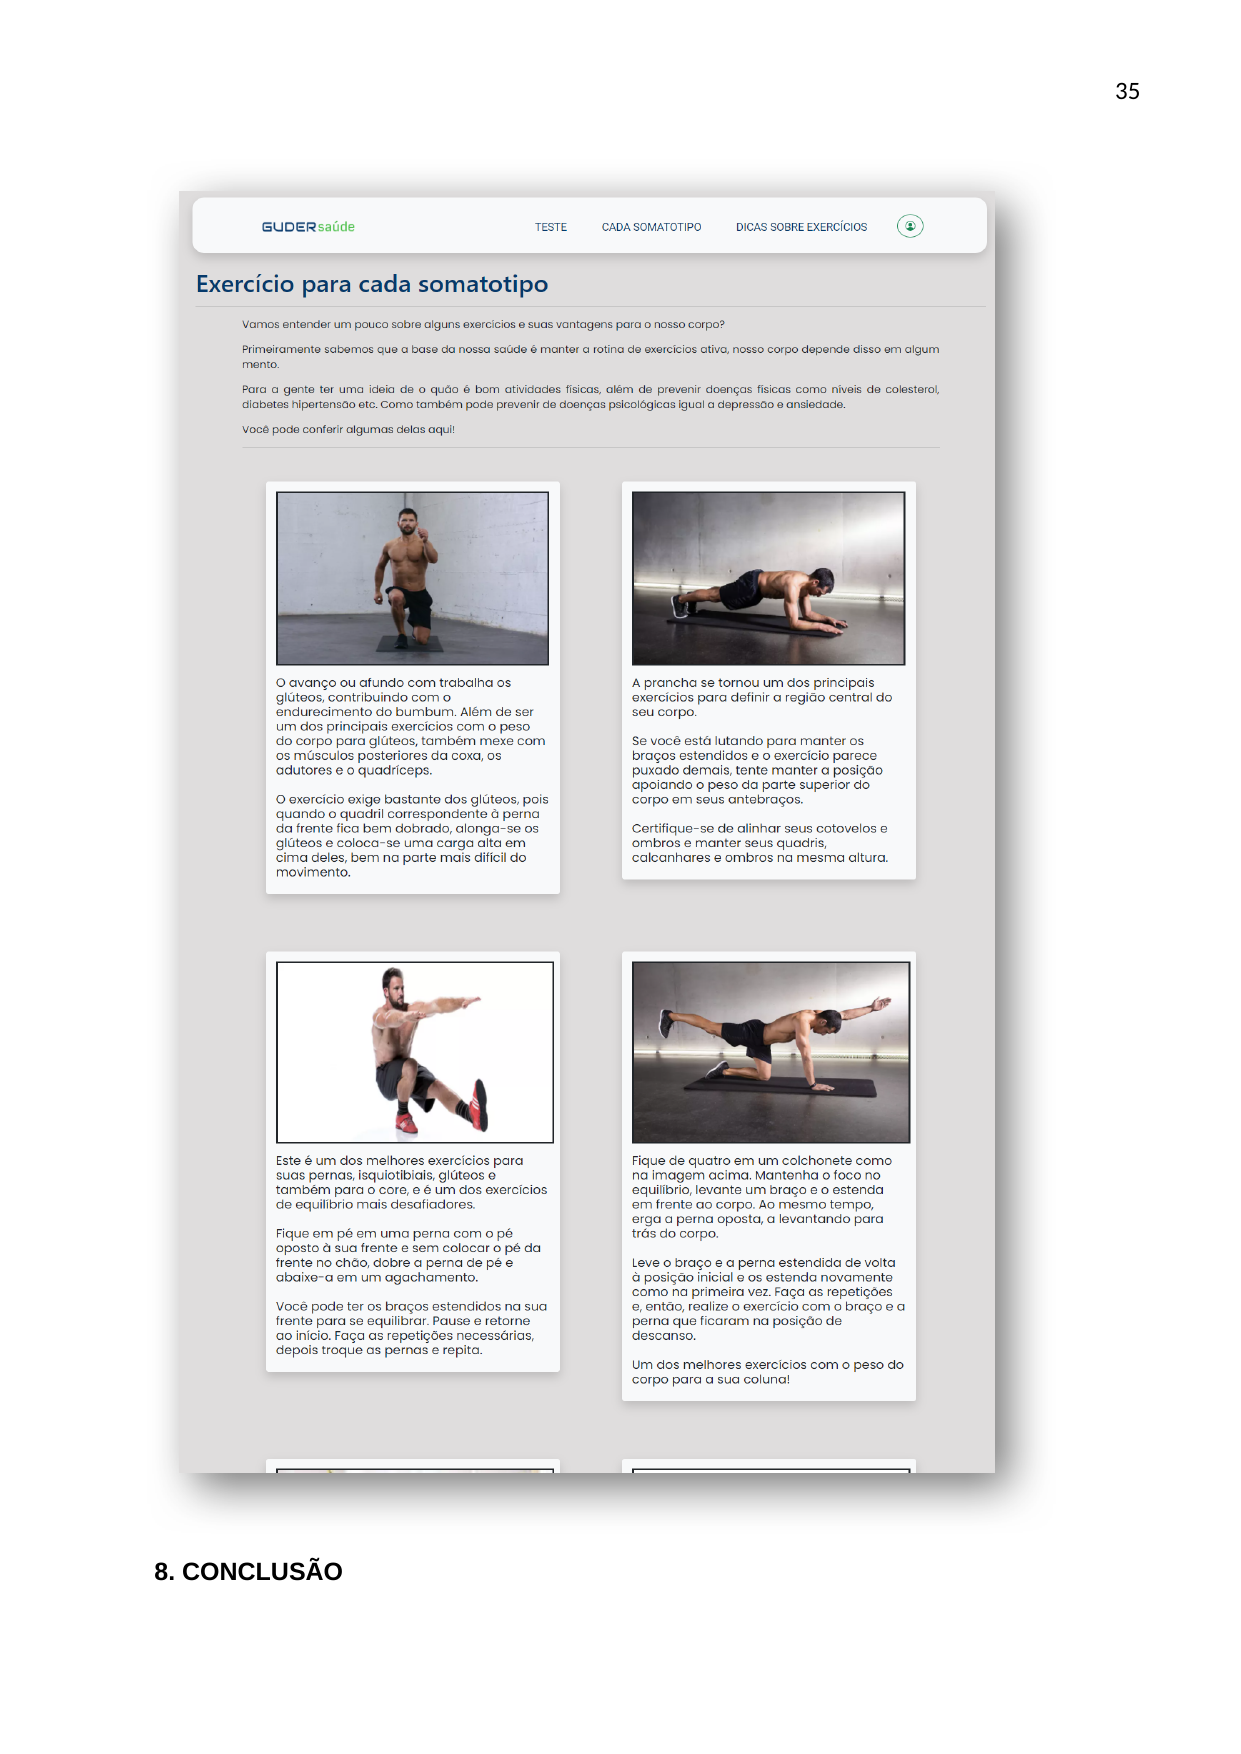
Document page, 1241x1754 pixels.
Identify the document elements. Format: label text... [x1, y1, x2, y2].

subtitle 8. CONCLUSÃO [154, 1557, 1140, 1585]
picture [179, 191, 995, 1473]
